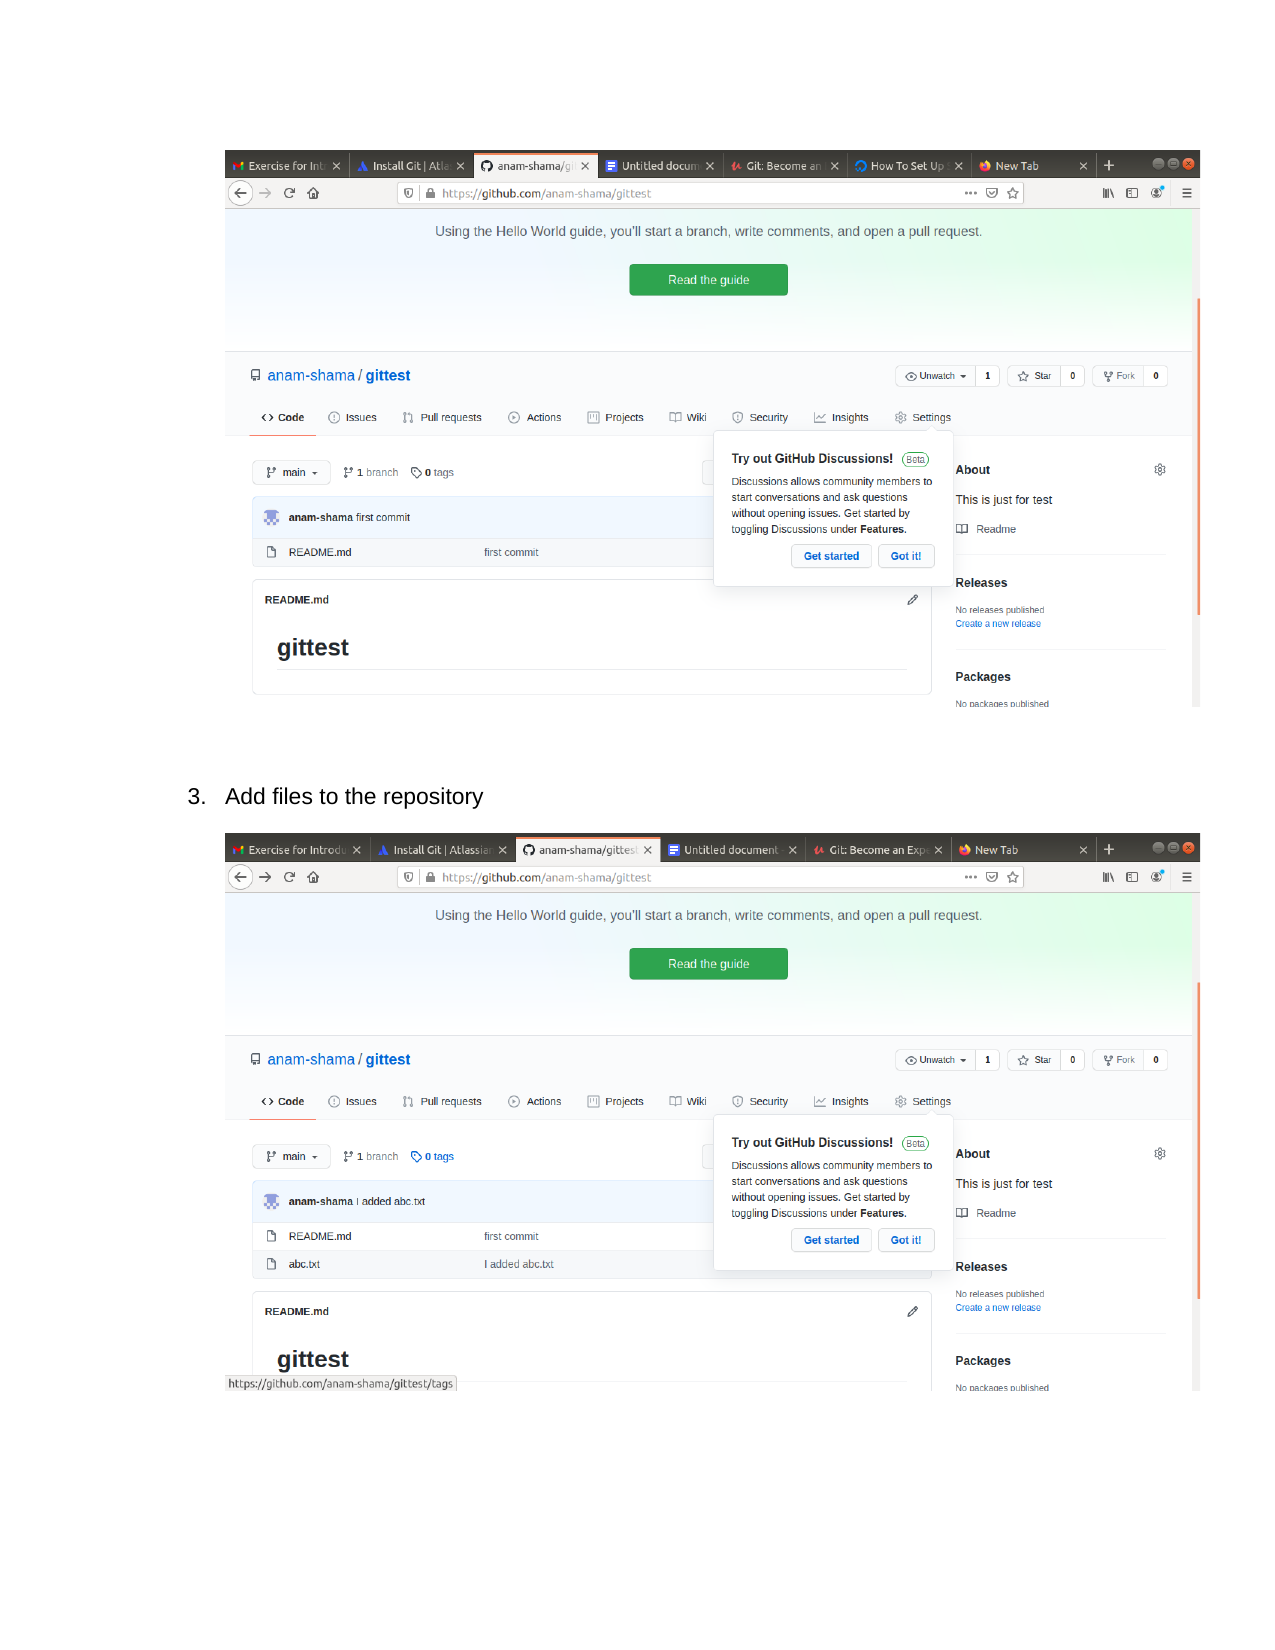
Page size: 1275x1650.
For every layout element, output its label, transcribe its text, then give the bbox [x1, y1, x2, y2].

list Add files to the repository [187, 783, 1125, 809]
picture [225, 150, 1200, 707]
picture [225, 833, 1200, 1391]
